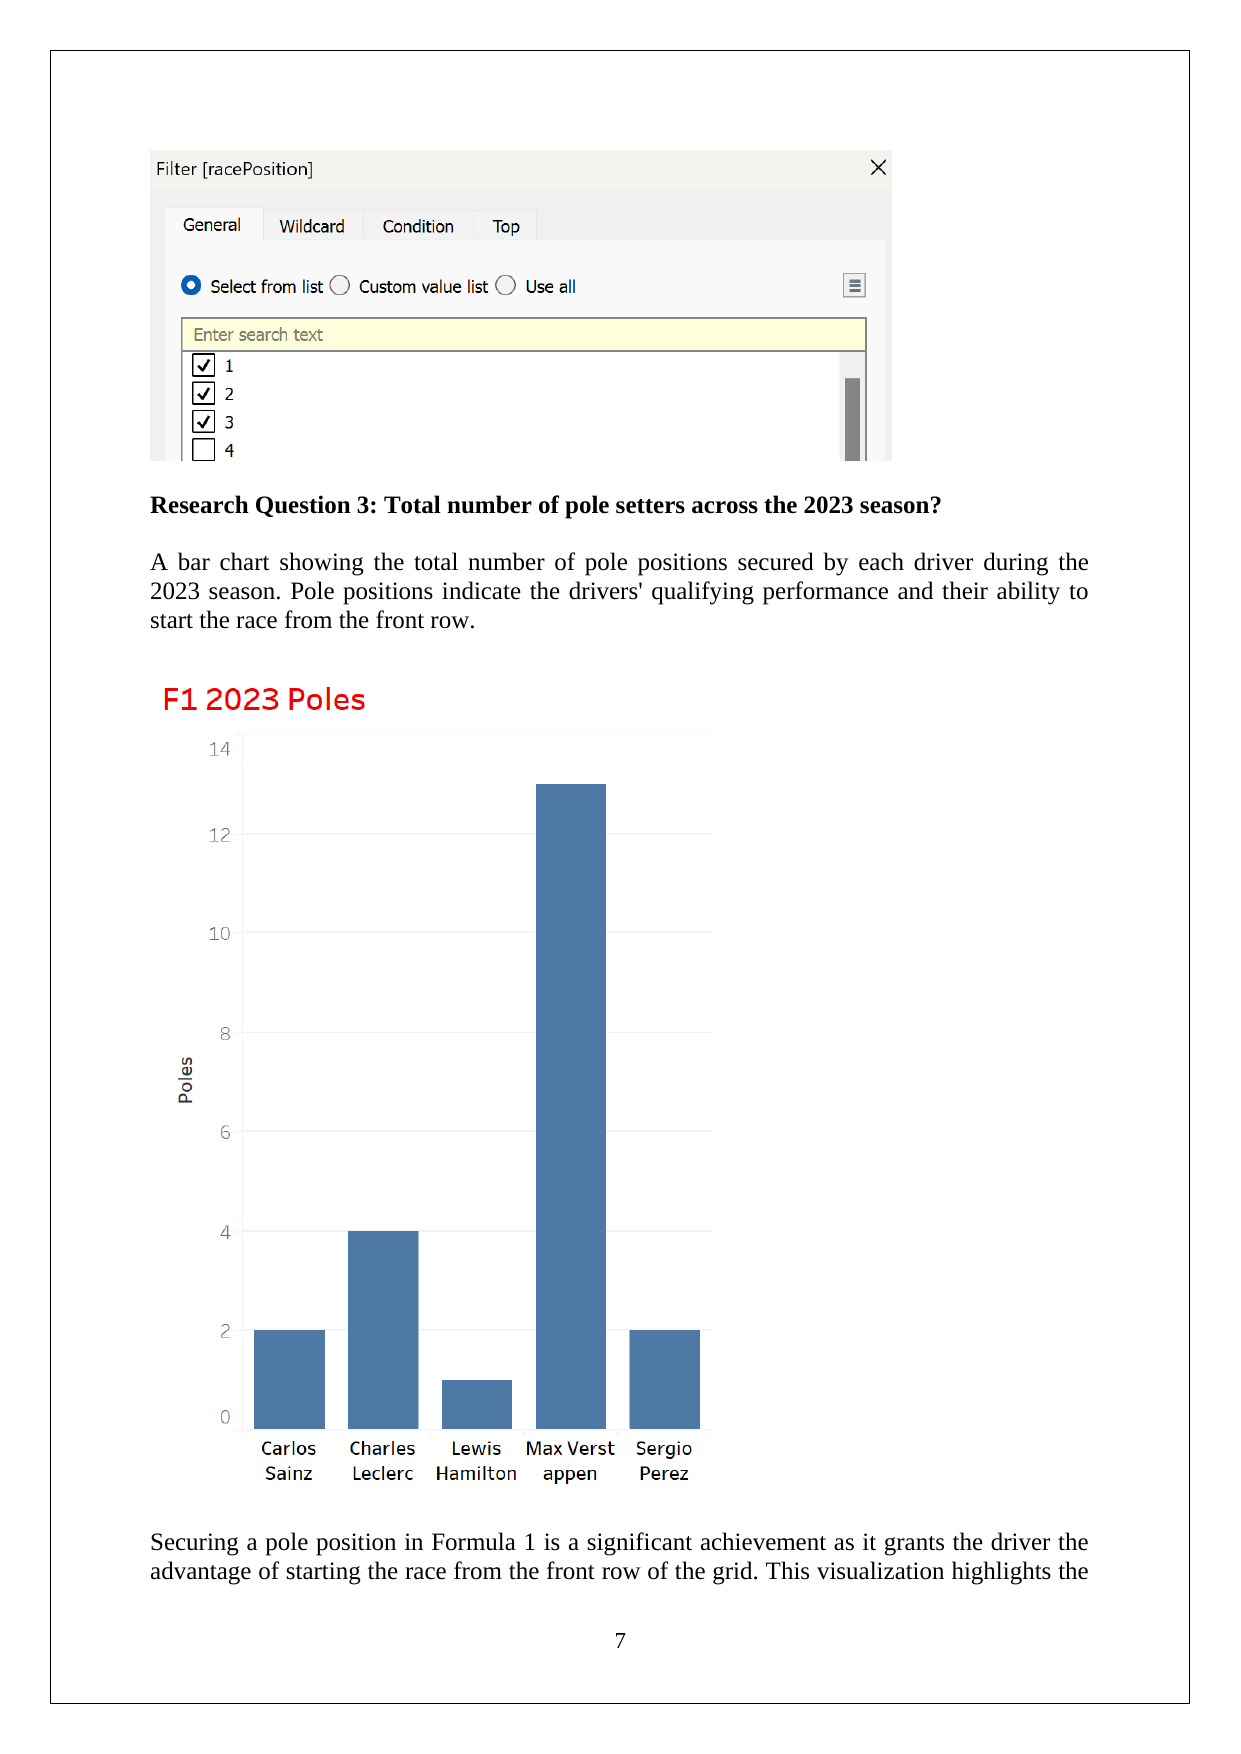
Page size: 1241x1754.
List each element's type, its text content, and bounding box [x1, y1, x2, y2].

picture [150, 150, 893, 461]
text A bar chart showing the total number of pole positions secured by each driver during the 2023 season. Pole positions indicate the drivers' qualifying performance and their ability to start the race from the front row. [150, 547, 1090, 633]
text Research Question 3: Total number of pole setters across the 2023 season? [150, 490, 1090, 518]
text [150, 1527, 1090, 1585]
picture [150, 662, 791, 1499]
